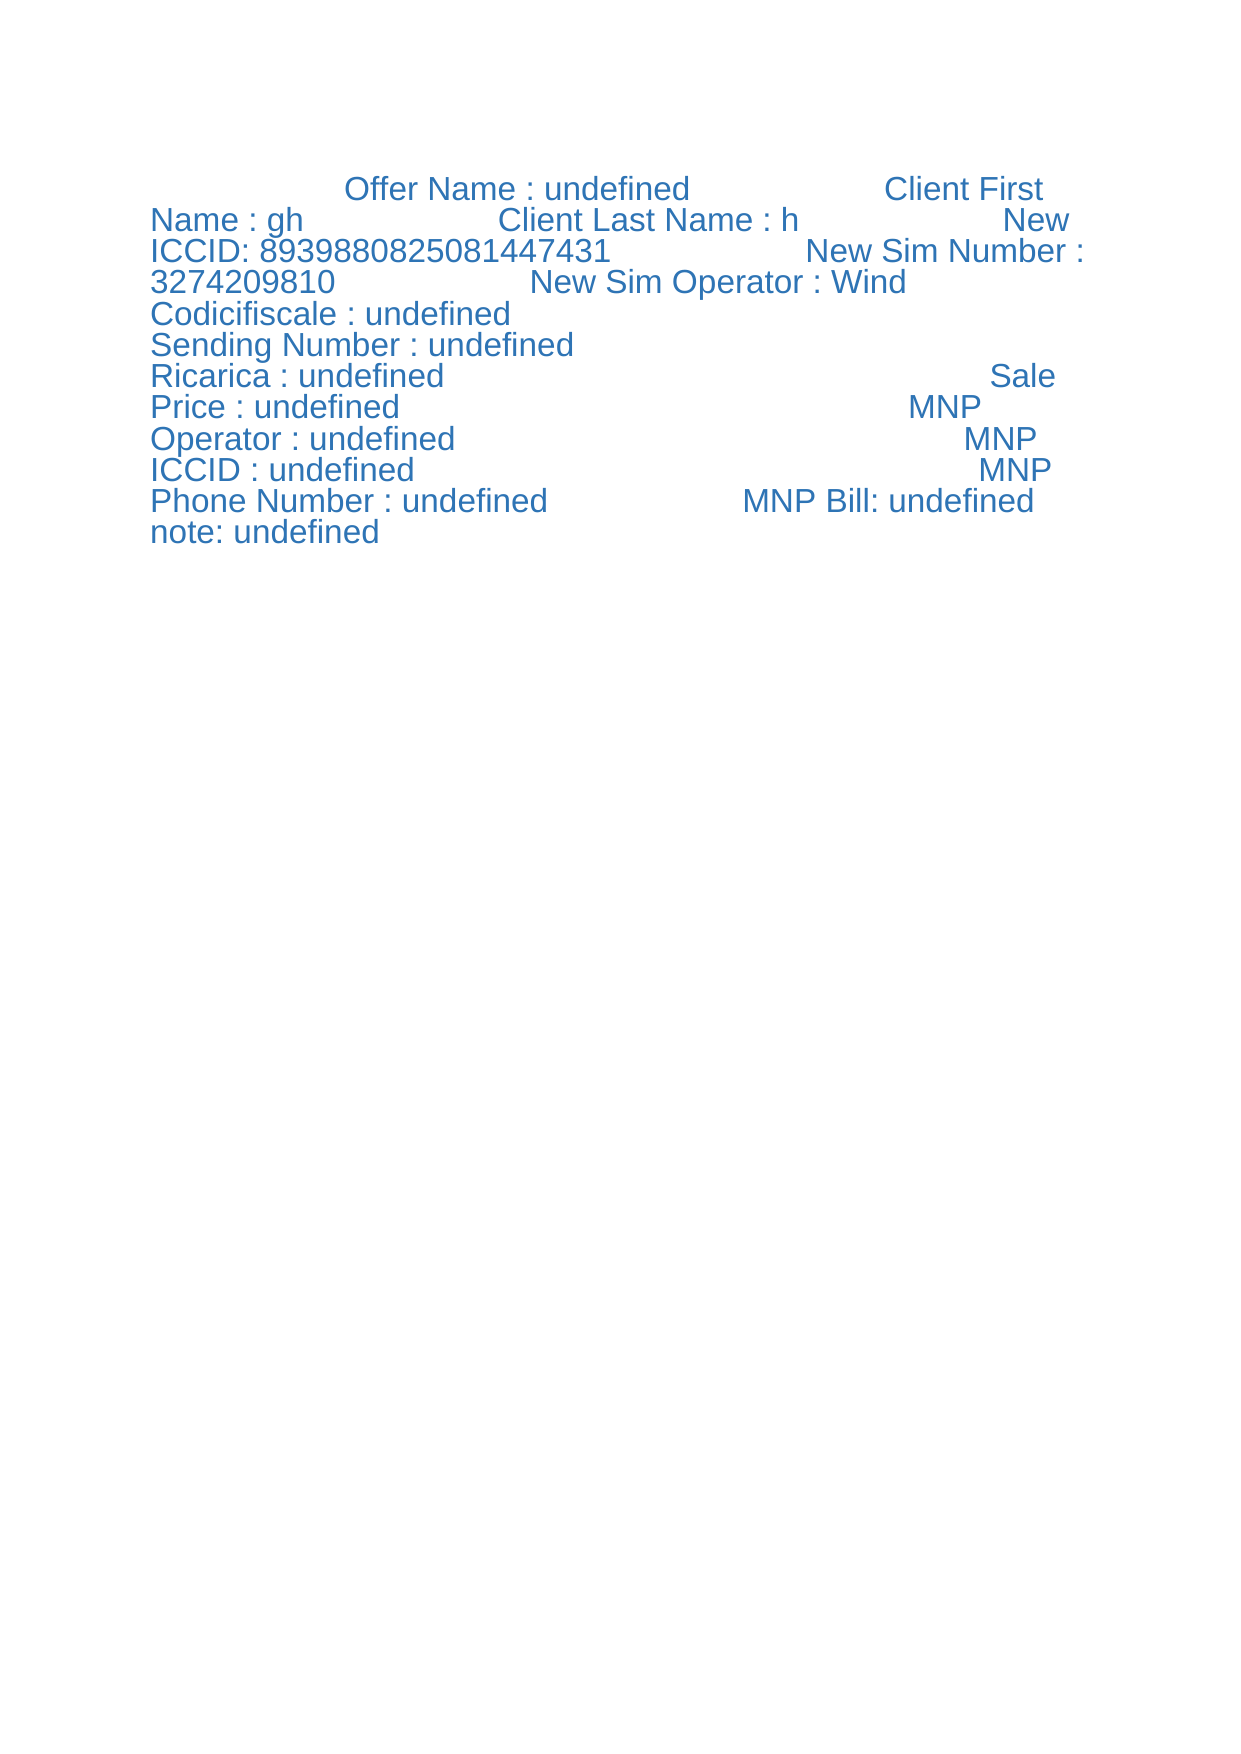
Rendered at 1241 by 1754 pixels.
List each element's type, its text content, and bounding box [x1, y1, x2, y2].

subtitle Offer Name : undefined Client First Name : gh Client Last Name : h New ICCID: 8939880825081447431 New Sim Number : 3274209810 New Sim Operator : Wind Codicifiscale : undefined Sending Number : undefined Ricarica : undefined Sale Price : undefined MNP Operator : undefined MNP ICCID : undefined MNP Phone Number : undefined MNP Bill: undefined note: undefined [150, 175, 1090, 550]
